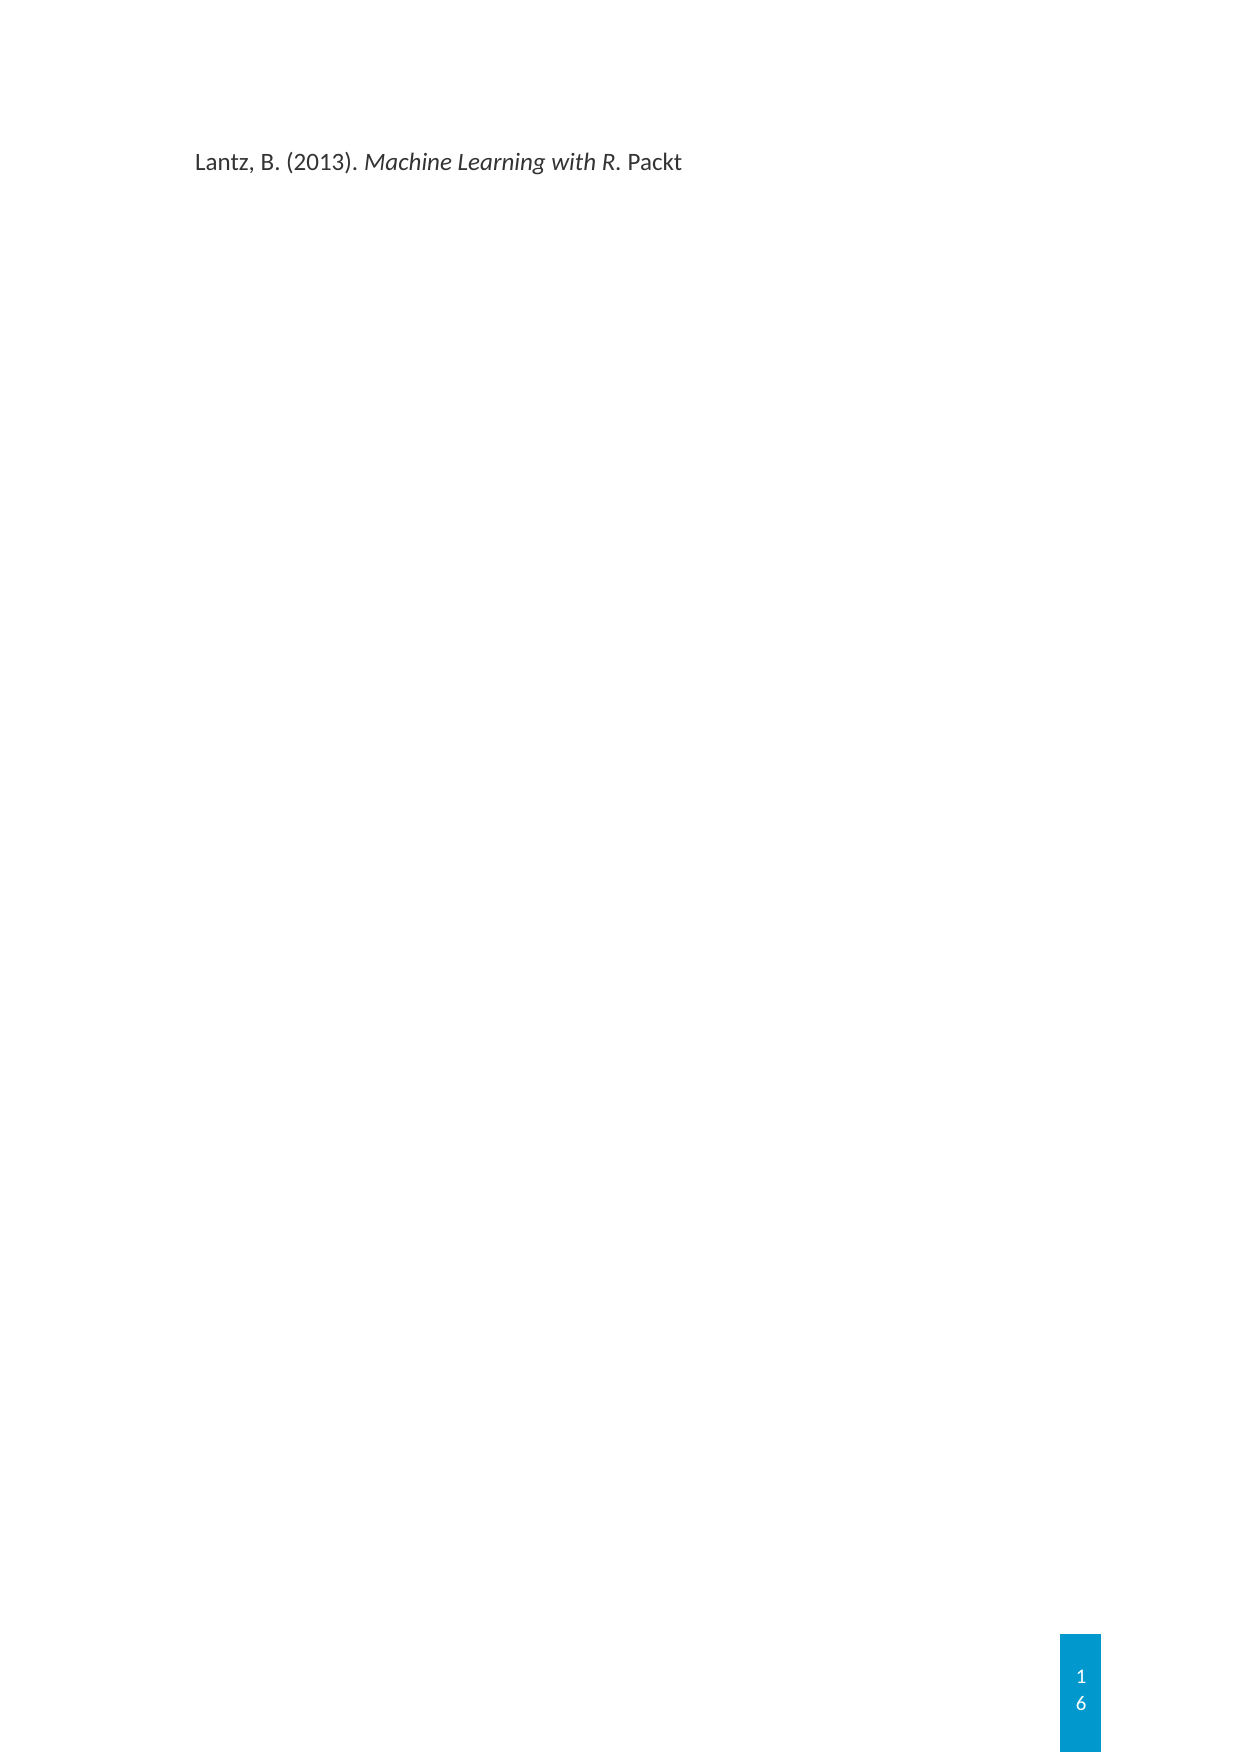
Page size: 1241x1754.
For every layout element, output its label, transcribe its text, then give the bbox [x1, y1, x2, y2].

text Lantz, B. (2013). Machine Learning with R. Packt [195, 146, 1072, 177]
